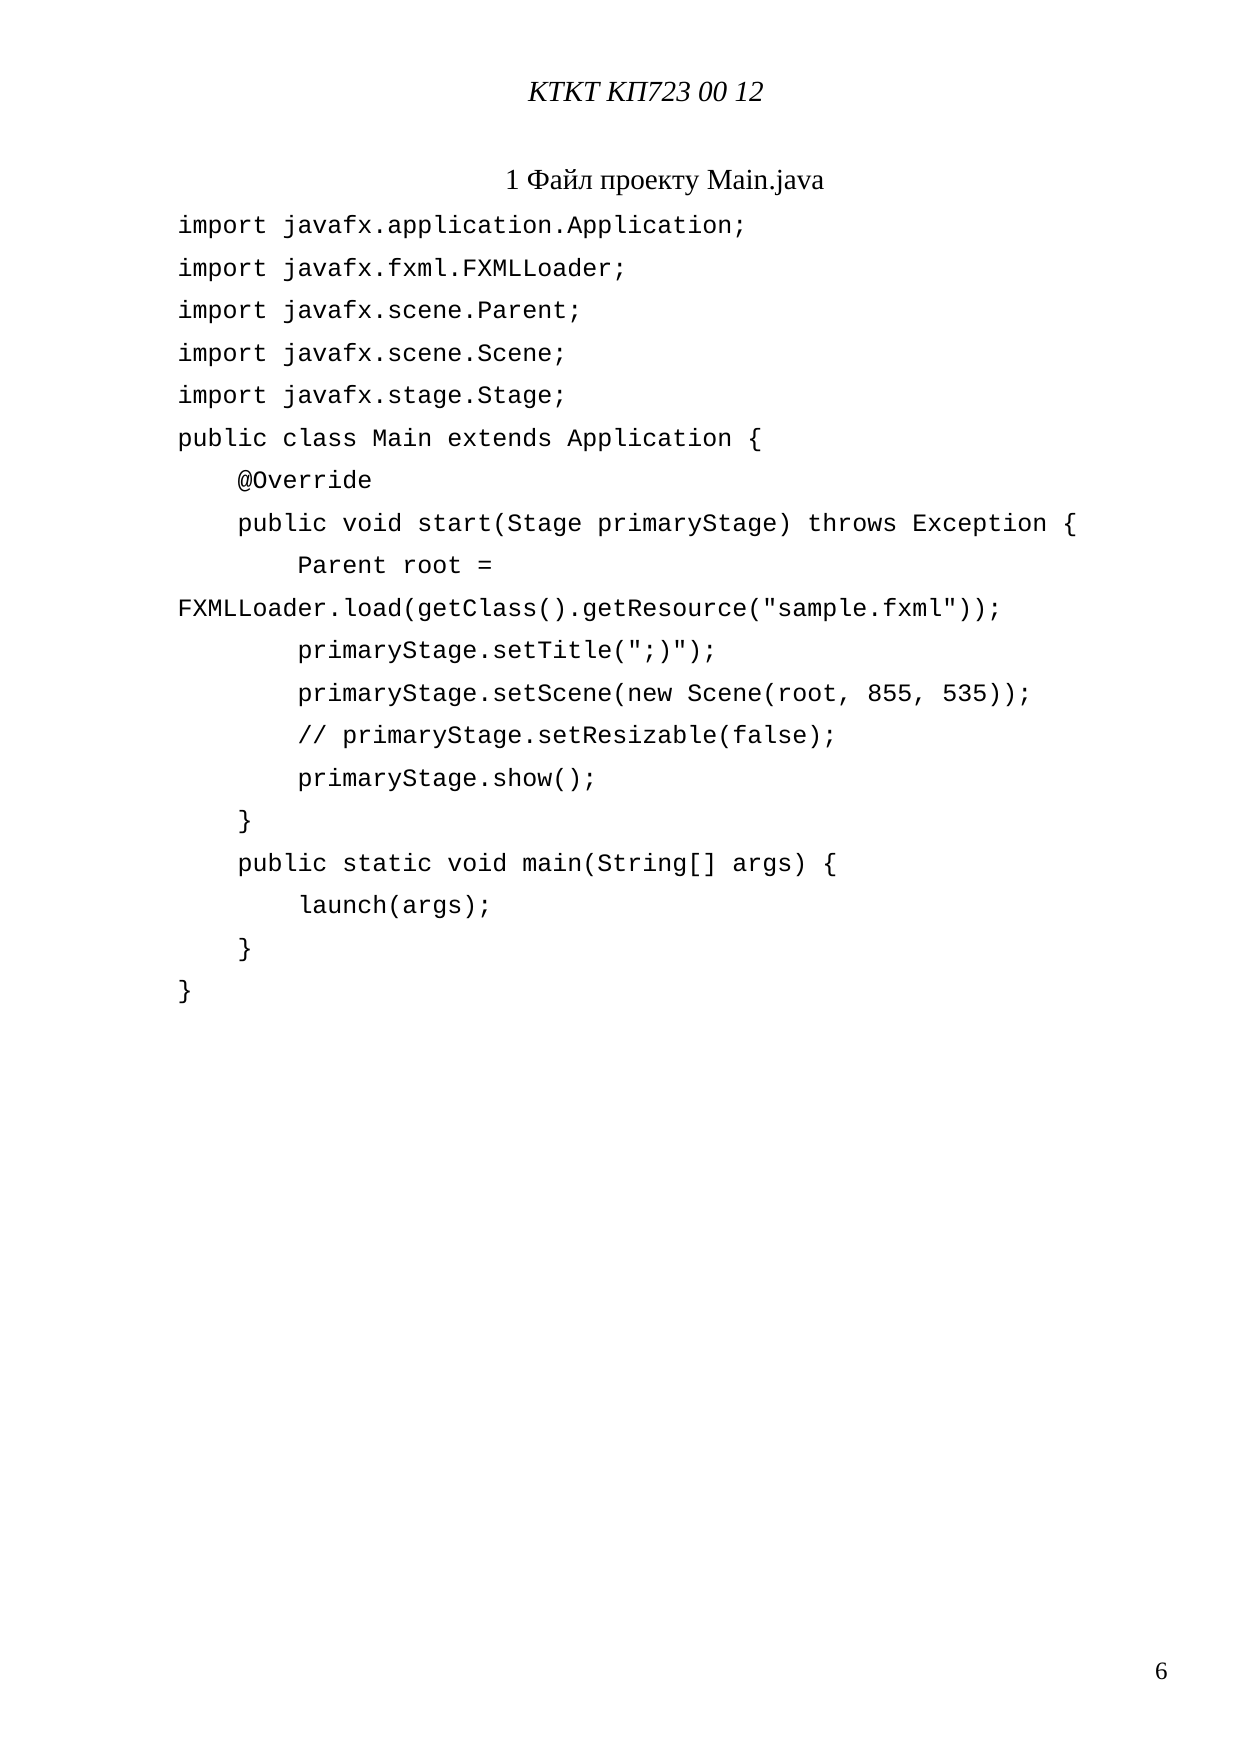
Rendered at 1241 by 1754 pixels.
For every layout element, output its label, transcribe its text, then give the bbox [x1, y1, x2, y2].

text import javafx.fxml.FXMLLoader; [177, 255, 1110, 284]
text // primaryStage.setResizable(false); [177, 723, 1110, 751]
text } [177, 935, 1110, 964]
text } [177, 808, 1110, 836]
text public static void main(String[] args) { [177, 850, 1110, 879]
text import javafx.scene.Parent; [177, 298, 1110, 326]
text 1 Файл проекту Main.java [177, 162, 1152, 196]
text primaryStage.show(); [177, 765, 1110, 794]
text public void start(Stage primaryStage) throws Exception { [177, 510, 1110, 539]
text } [177, 978, 1110, 1006]
text launch(args); [177, 893, 1110, 921]
text primaryStage.setScene(new Scene(root, 855, 535)); [177, 680, 1110, 709]
text Parent root = FXMLLoader.load(getClass().getResource("sample.fxml")); [177, 553, 1110, 624]
text primaryStage.setTitle(";)"); [177, 638, 1110, 666]
text @Override [177, 468, 1110, 496]
text public class Main extends Application { [177, 425, 1110, 454]
text import javafx.scene.Scene; [177, 340, 1110, 369]
text import javafx.stage.Stage; [177, 383, 1110, 411]
text import javafx.application.Application; [177, 213, 1110, 241]
